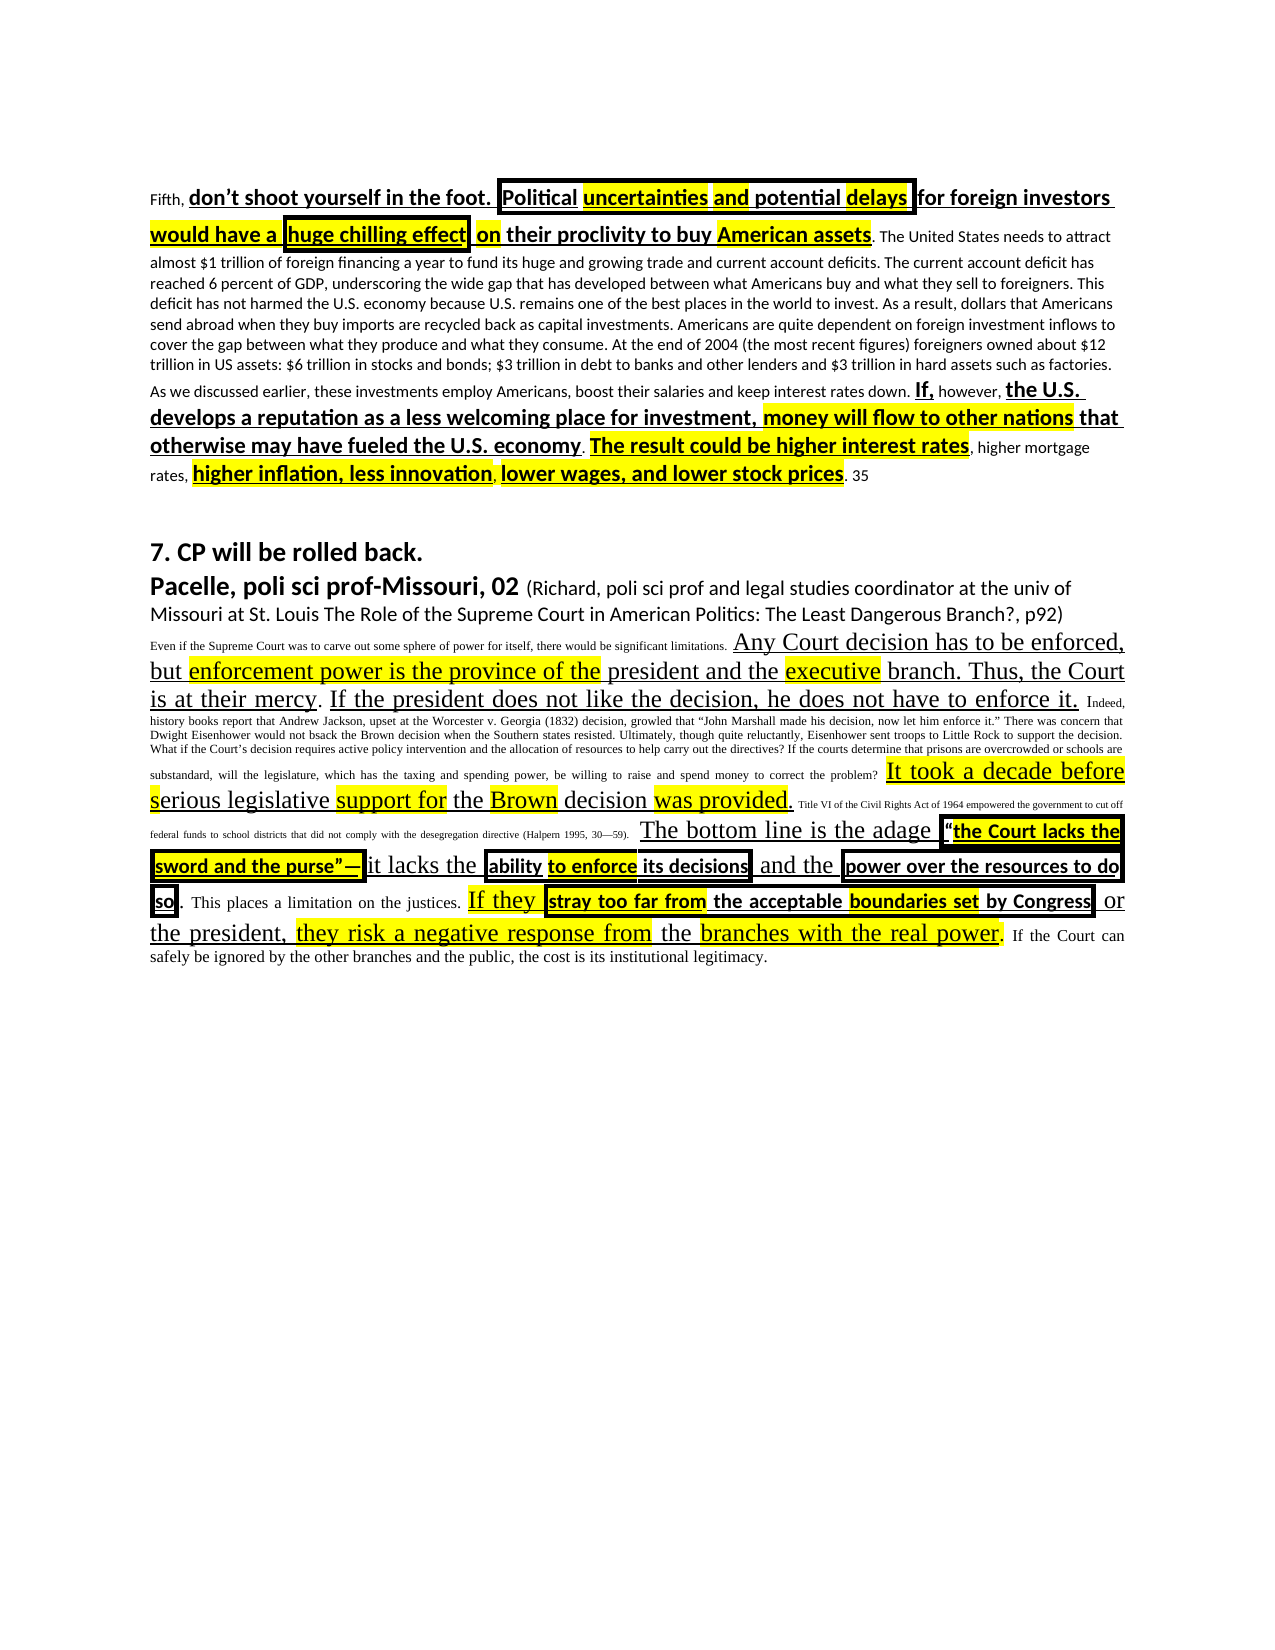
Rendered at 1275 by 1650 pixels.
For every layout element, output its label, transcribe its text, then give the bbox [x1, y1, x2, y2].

text Fifth, don’t shoot yourself in the foot. Political uncertainties and potential delays for foreign investors would have a huge chilling effect on their proclivity to buy American assets. The United States needs to attract almost $1 trillion of foreign financing a year to fund its huge and growing trade and current account deficits. The current account deficit has reached 6 percent of GDP, underscoring the wide gap that has developed between what Americans buy and what they sell to foreigners. This deficit has not harmed the U.S. economy because U.S. remains one of the best places in the world to invest. As a result, dollars that Americans send abroad when they buy imports are recycled back as capital investments. Americans are quite dependent on foreign investment inflows to cover the gap between what they produce and what they consume. At the end of 2004 (the most recent figures) foreigners owned about $12 trillion in US assets: $6 trillion in stocks and bonds; $3 trillion in debt to banks and other lenders and $3 trillion in hard assets such as factories. As we discussed earlier, these investments employ Americans, boost their salaries and keep interest rates down. If, however, the U.S. develops a reputation as a less welcoming place for investment, money will flow to other nations that otherwise may have fueled the U.S. economy. The result could be higher interest rates, higher mortgage rates, higher inflation, less innovation, lower wages, and lower stock prices. 35 [150, 178, 1125, 487]
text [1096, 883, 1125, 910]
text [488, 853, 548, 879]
text Pacelle, poli sci prof-Missouri, 02 (Richard, poli sci prof and legal studies coordinator at the univ of Missouri at St. Louis The Role of the Supreme Court in American Politics: The Least Dangerous Branch?, p92) [150, 569, 1125, 627]
text Even if the Supreme Court was to carve out some sphere of power for itself, there would be significant limitations. Any Court decision has to be enforced, but enforcement power is the province of the president and the executive branch. Thus, the Court is at their mercy. If the president does not like the decision, he does not have to enforce it. Indeed, history books report that Andrew Jackson, upset at the Worcester v. Georgia (1832) decision, growled that “John Marshall made his decision, now let him enforce it.” There was concern that Dwight Eisenhower would not bsack the Brown decision when the Southern states resisted. Ultimately, though quite reluctantly, Eisenhower sent troops to Little Rock to support the decision. What if the Court’s decision requires active policy intervention and the allocation of resources to help carry out the directives? If the courts determine that prisons are overcrowded or schools are substandard, will the legislature, which has the taxing and spending power, be willing to raise and spend money to correct the problem? It took a decade before serious legislative support for the Brown decision was provided. Title VI of the Civil Rights Act of 1964 empowered the government to cut off federal funds to school districts that did not comply with the desegregation directive (Halpern 1995, 30—59). The bottom line is the adage “the Court lacks the sword and the purse”—it lacks the ability to enforce its decisions and the power over the resources to do so. This places a limitation on the justices. If they stray too far from the acceptable boundaries set by Congress or the president, they risk a negative response from the branches with the real power. If the Court can safely be ignored by the other branches and the public, the cost is its institutional legitimacy. [150, 682, 1125, 875]
subtitle 7. CP will be rolled back. [150, 536, 1125, 569]
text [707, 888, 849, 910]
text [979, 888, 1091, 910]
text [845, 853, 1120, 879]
